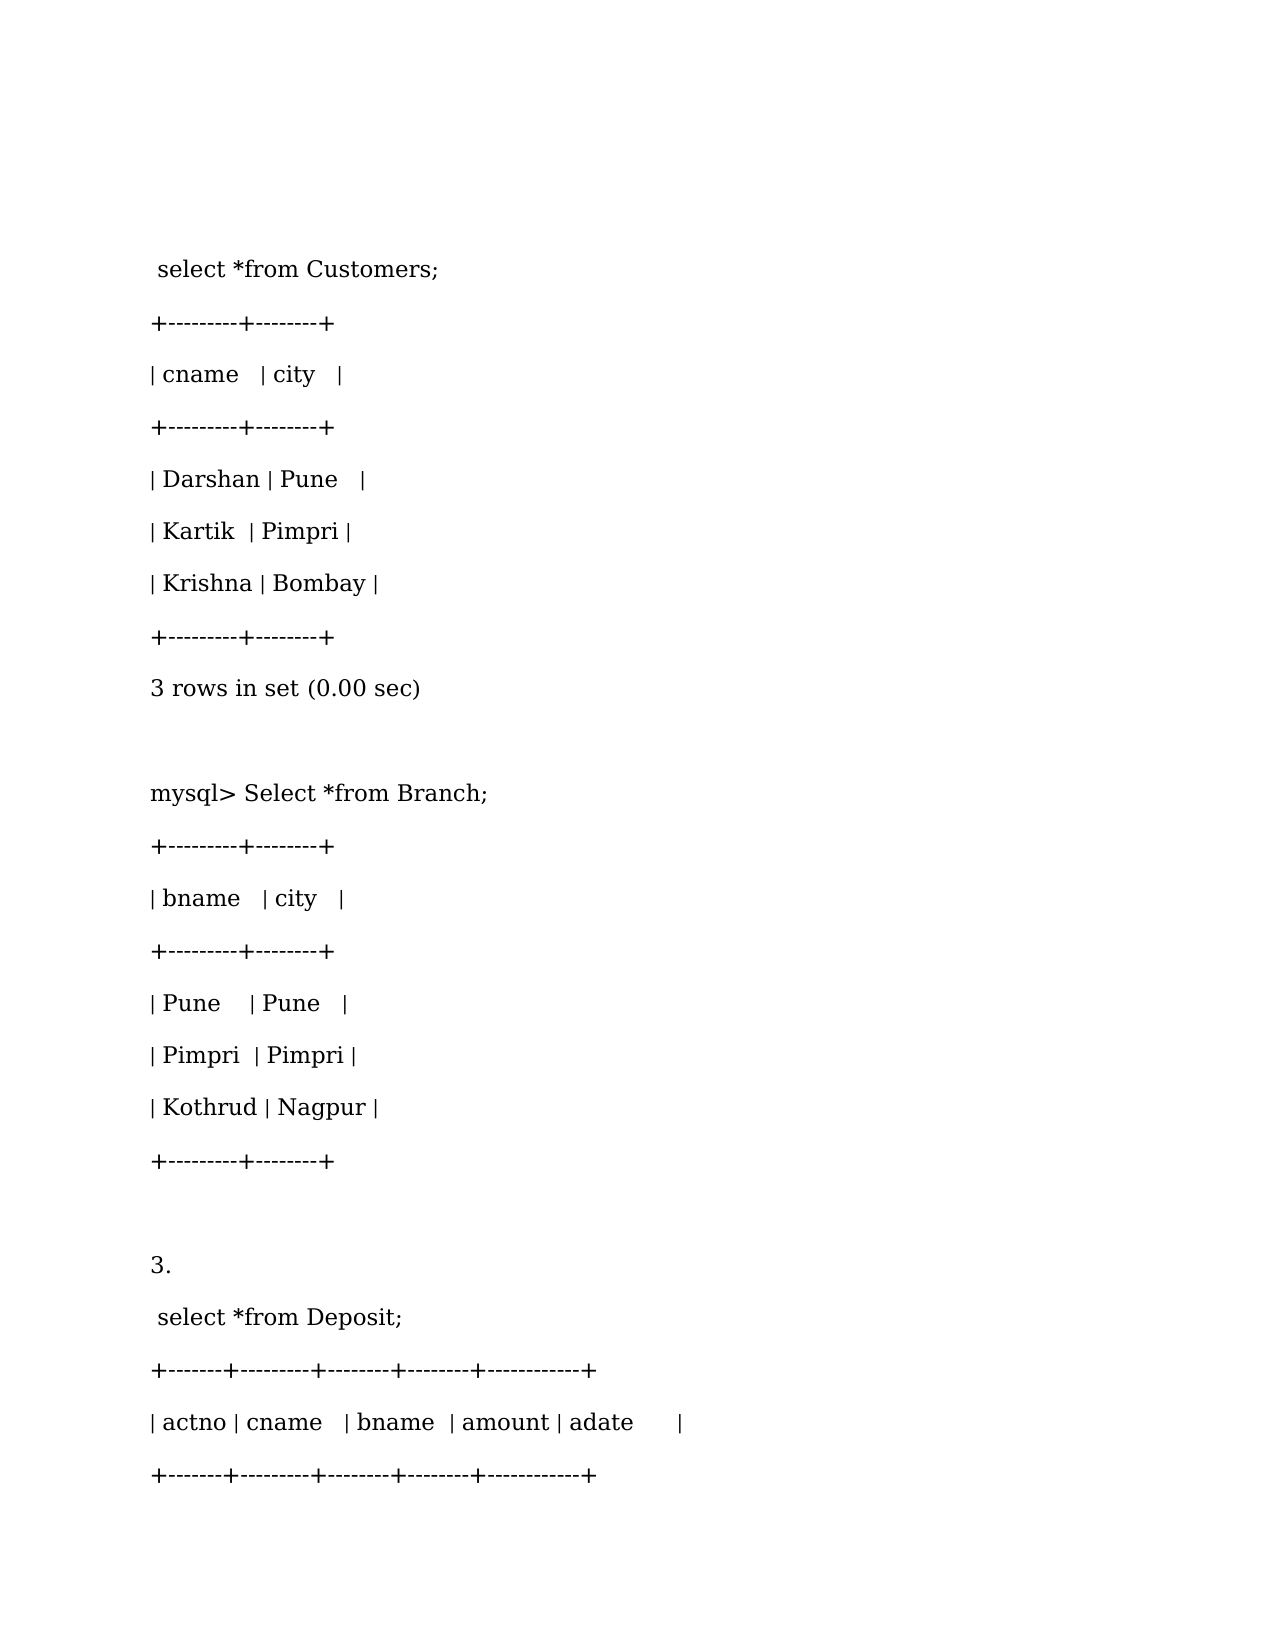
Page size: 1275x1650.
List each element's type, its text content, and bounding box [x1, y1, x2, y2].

text select *from Deposit; [150, 1303, 1125, 1330]
text +---------+--------+ [150, 622, 1125, 649]
text 3. [150, 1250, 1125, 1278]
text +---------+--------+ [150, 412, 1125, 439]
text +---------+--------+ [150, 936, 1125, 963]
text | actno | cname | bname | amount | adate | [150, 1407, 1125, 1435]
text | Pune | Pune | [150, 988, 1125, 1016]
text +---------+--------+ [150, 1146, 1125, 1173]
text +---------+--------+ [150, 307, 1125, 335]
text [150, 1355, 1125, 1383]
text | Pimpri | Pimpri | [150, 1041, 1125, 1068]
text | Krishna | Bombay | [150, 569, 1125, 597]
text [150, 1460, 1125, 1487]
text | Darshan | Pune | [150, 464, 1125, 492]
text 3 rows in set (0.00 sec) [150, 674, 1125, 701]
text select *from Customers; [150, 255, 1125, 282]
text | cname | city | [150, 359, 1125, 387]
text mysql> Select *from Branch; [150, 779, 1125, 806]
text | bname | city | [150, 883, 1125, 911]
text | Kothrud | Nagpur | [150, 1093, 1125, 1121]
text +---------+--------+ [150, 831, 1125, 859]
text | Kartik | Pimpri | [150, 517, 1125, 544]
